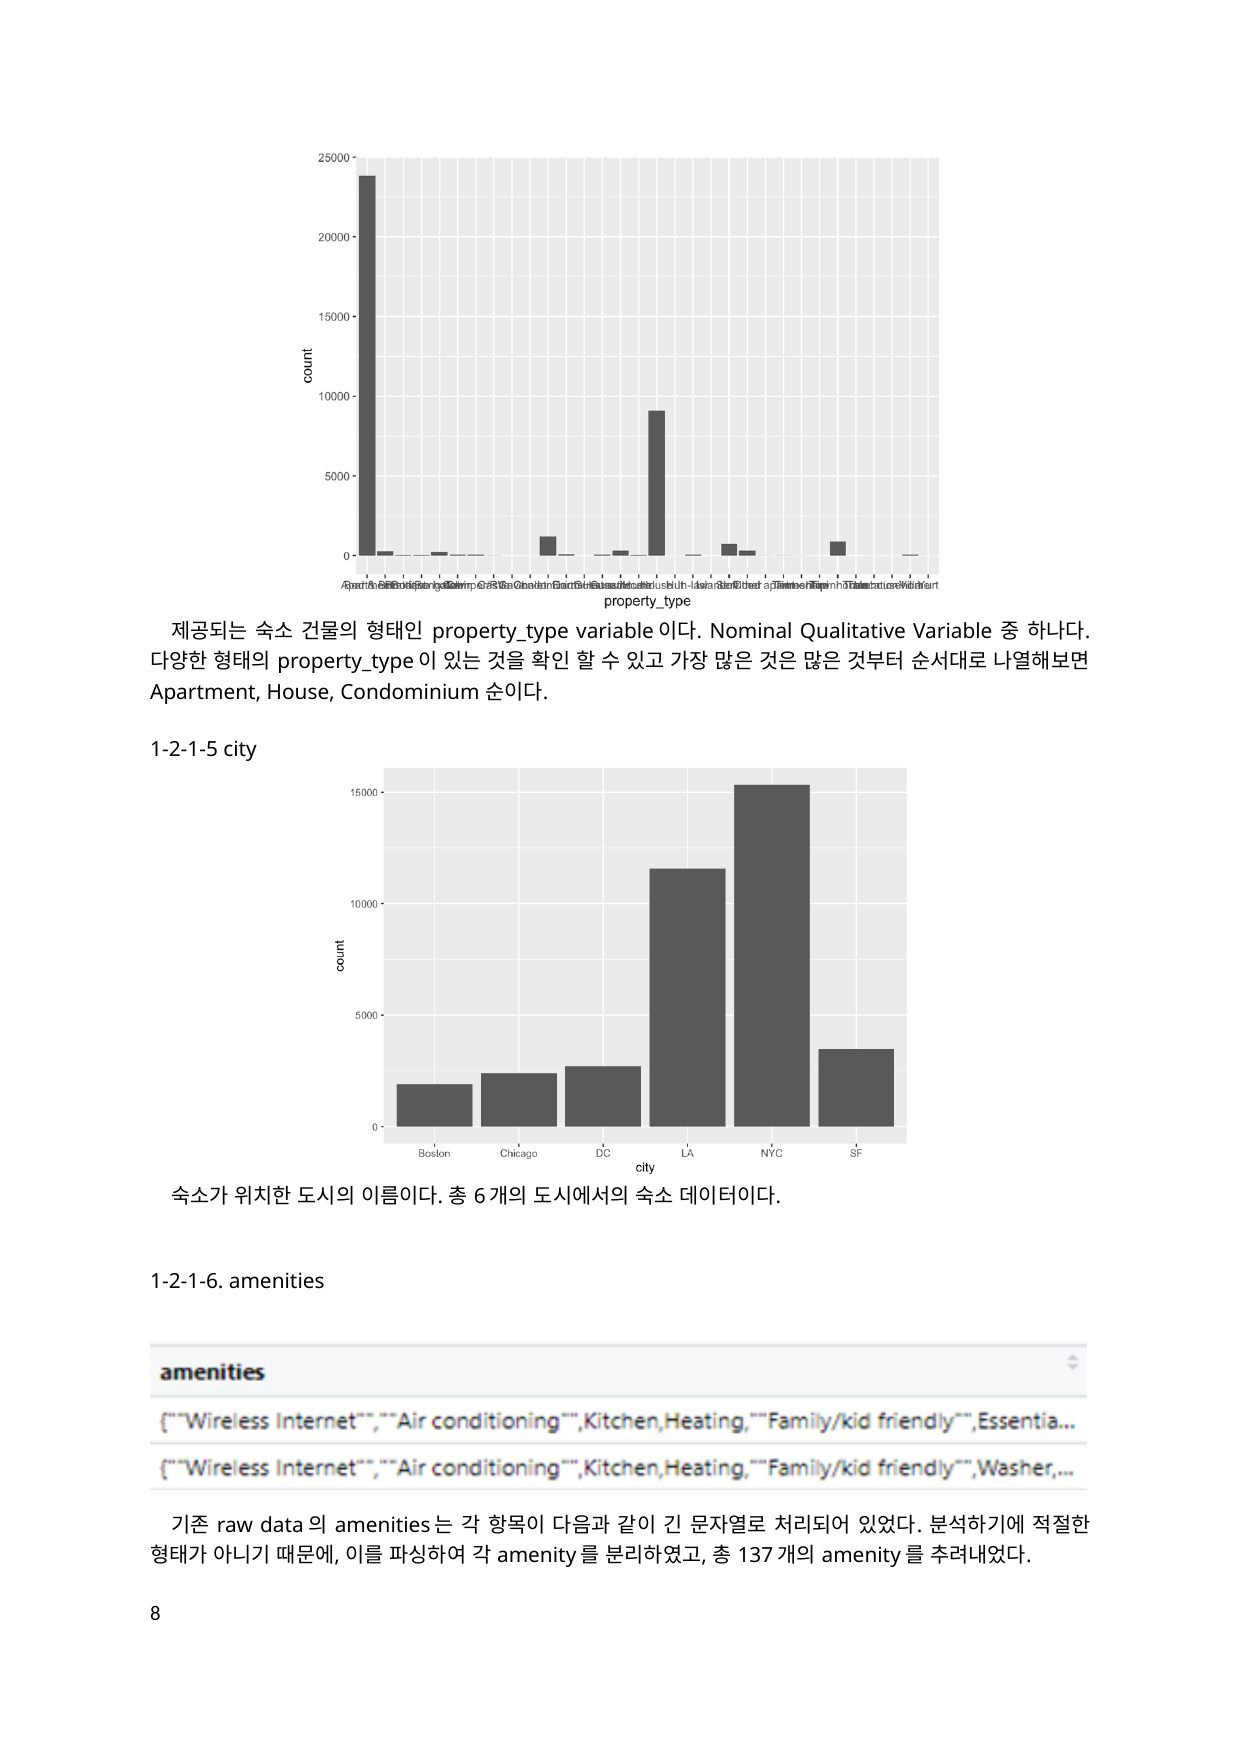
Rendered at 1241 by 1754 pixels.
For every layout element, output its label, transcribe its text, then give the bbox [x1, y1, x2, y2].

text 1-2-1-5 city [150, 734, 1090, 762]
text 1-2-1-6. amenities [150, 1267, 1090, 1295]
picture [294, 150, 946, 615]
picture [150, 1342, 1087, 1490]
text 제공되는 숙소 건물의 형태인 property_type variable이다. Nominal Qualitative Variable 중 하나다. 다양한 형태의 property_type이 있는 것을 확인 할 수 있고 가장 많은 것은 많은 것부터 순서대로 나열해보면 Apartment, House, Condominium 순이다. [150, 614, 1090, 705]
picture [328, 762, 913, 1180]
text 숙소가 위치한 도시의 이름이다. 총 6개의 도시에서의 숙소 데이터이다. [150, 1179, 1090, 1210]
